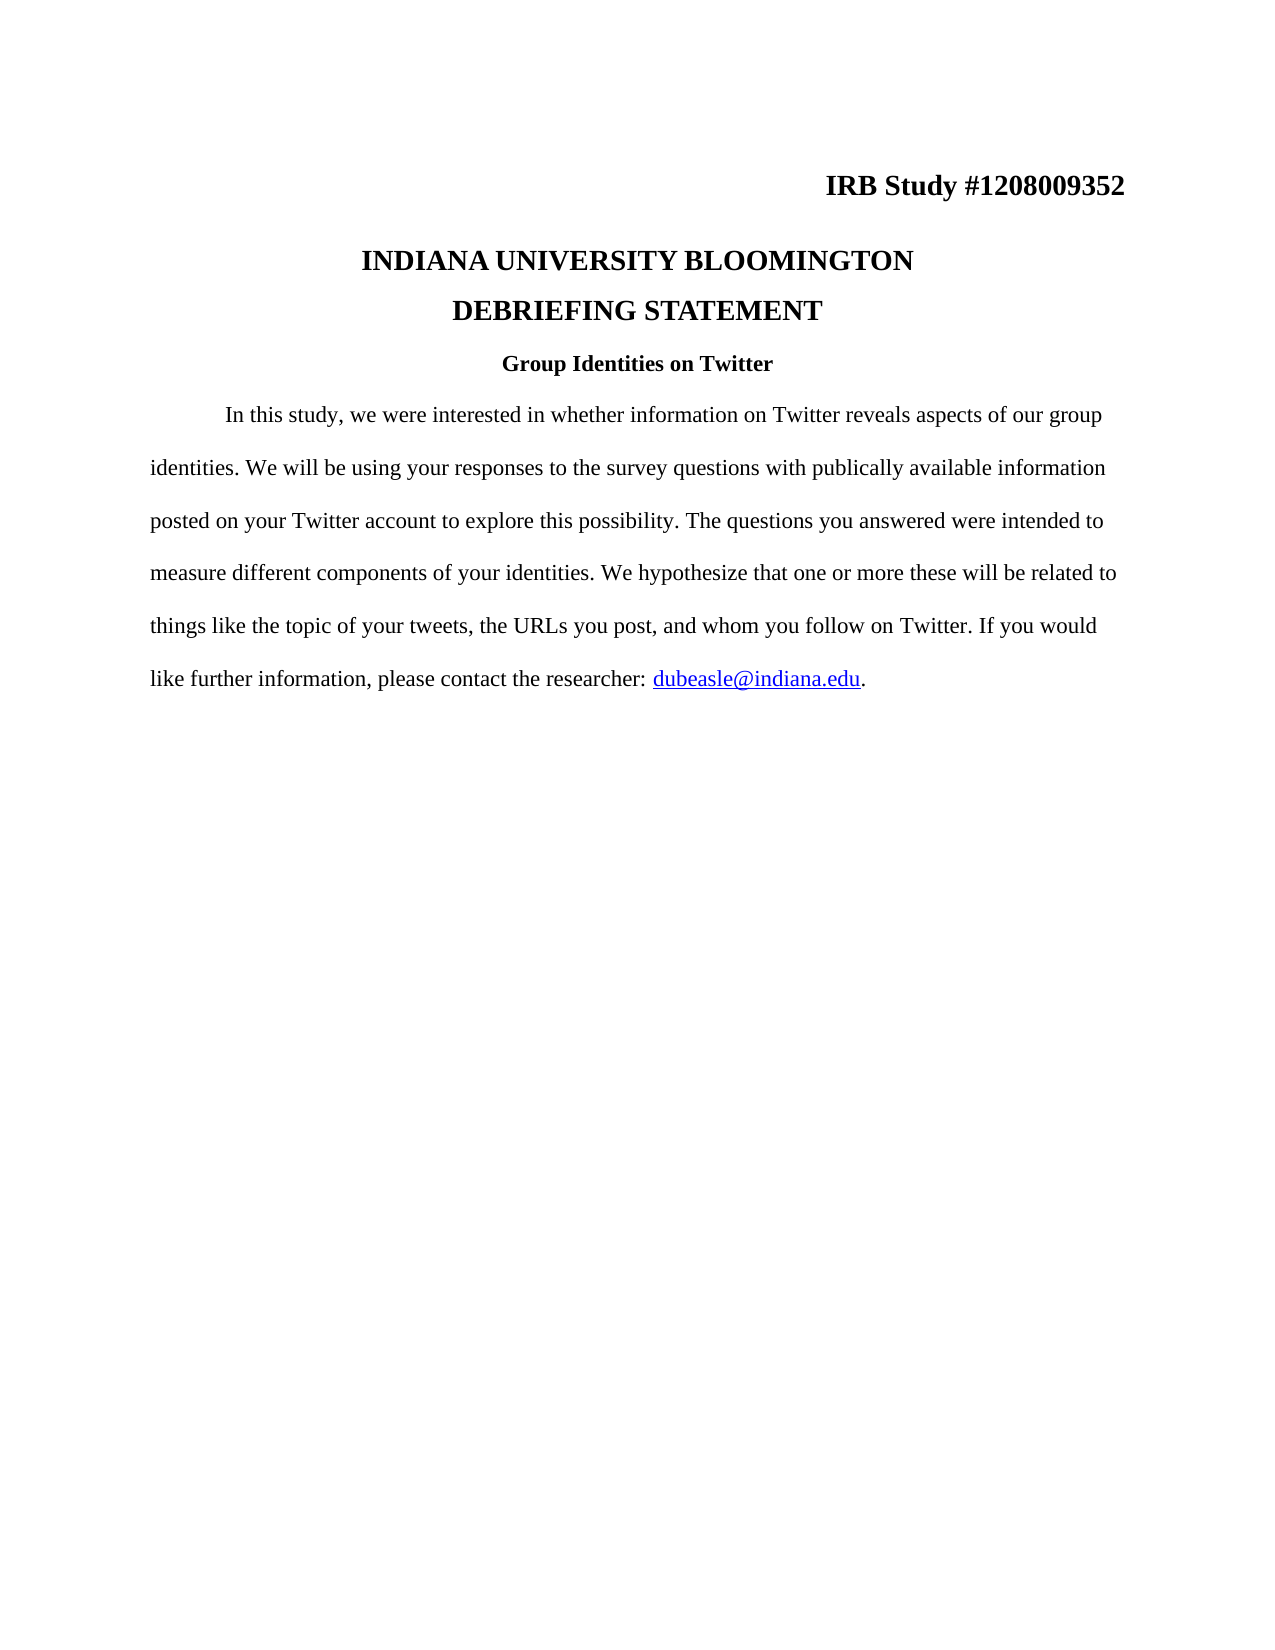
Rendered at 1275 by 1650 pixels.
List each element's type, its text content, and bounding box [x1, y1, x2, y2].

text Group Identities on Twitter [150, 351, 1125, 376]
text In this study, we were interested in whether information on Twitter reveals aspects of our group identities. We will be using your responses to the survey questions with publically available information posted on your Twitter account to explore this possibility. The questions you answered were intended to measure different components of your identities. We hypothesize that one or more these will be related to things like the topic of your tweets, the URLs you post, and whom you follow on Twitter. If you would like further information, please contact the researcher: dubeasle@indiana.edu. [150, 401, 1125, 691]
subtitle INDIANA UNIVERSITY BLOOMINGTON [150, 250, 1125, 275]
subtitle IRB Study #1208009352 [150, 175, 1125, 200]
subtitle DEBRIEFING STATEMENT [150, 300, 1125, 325]
